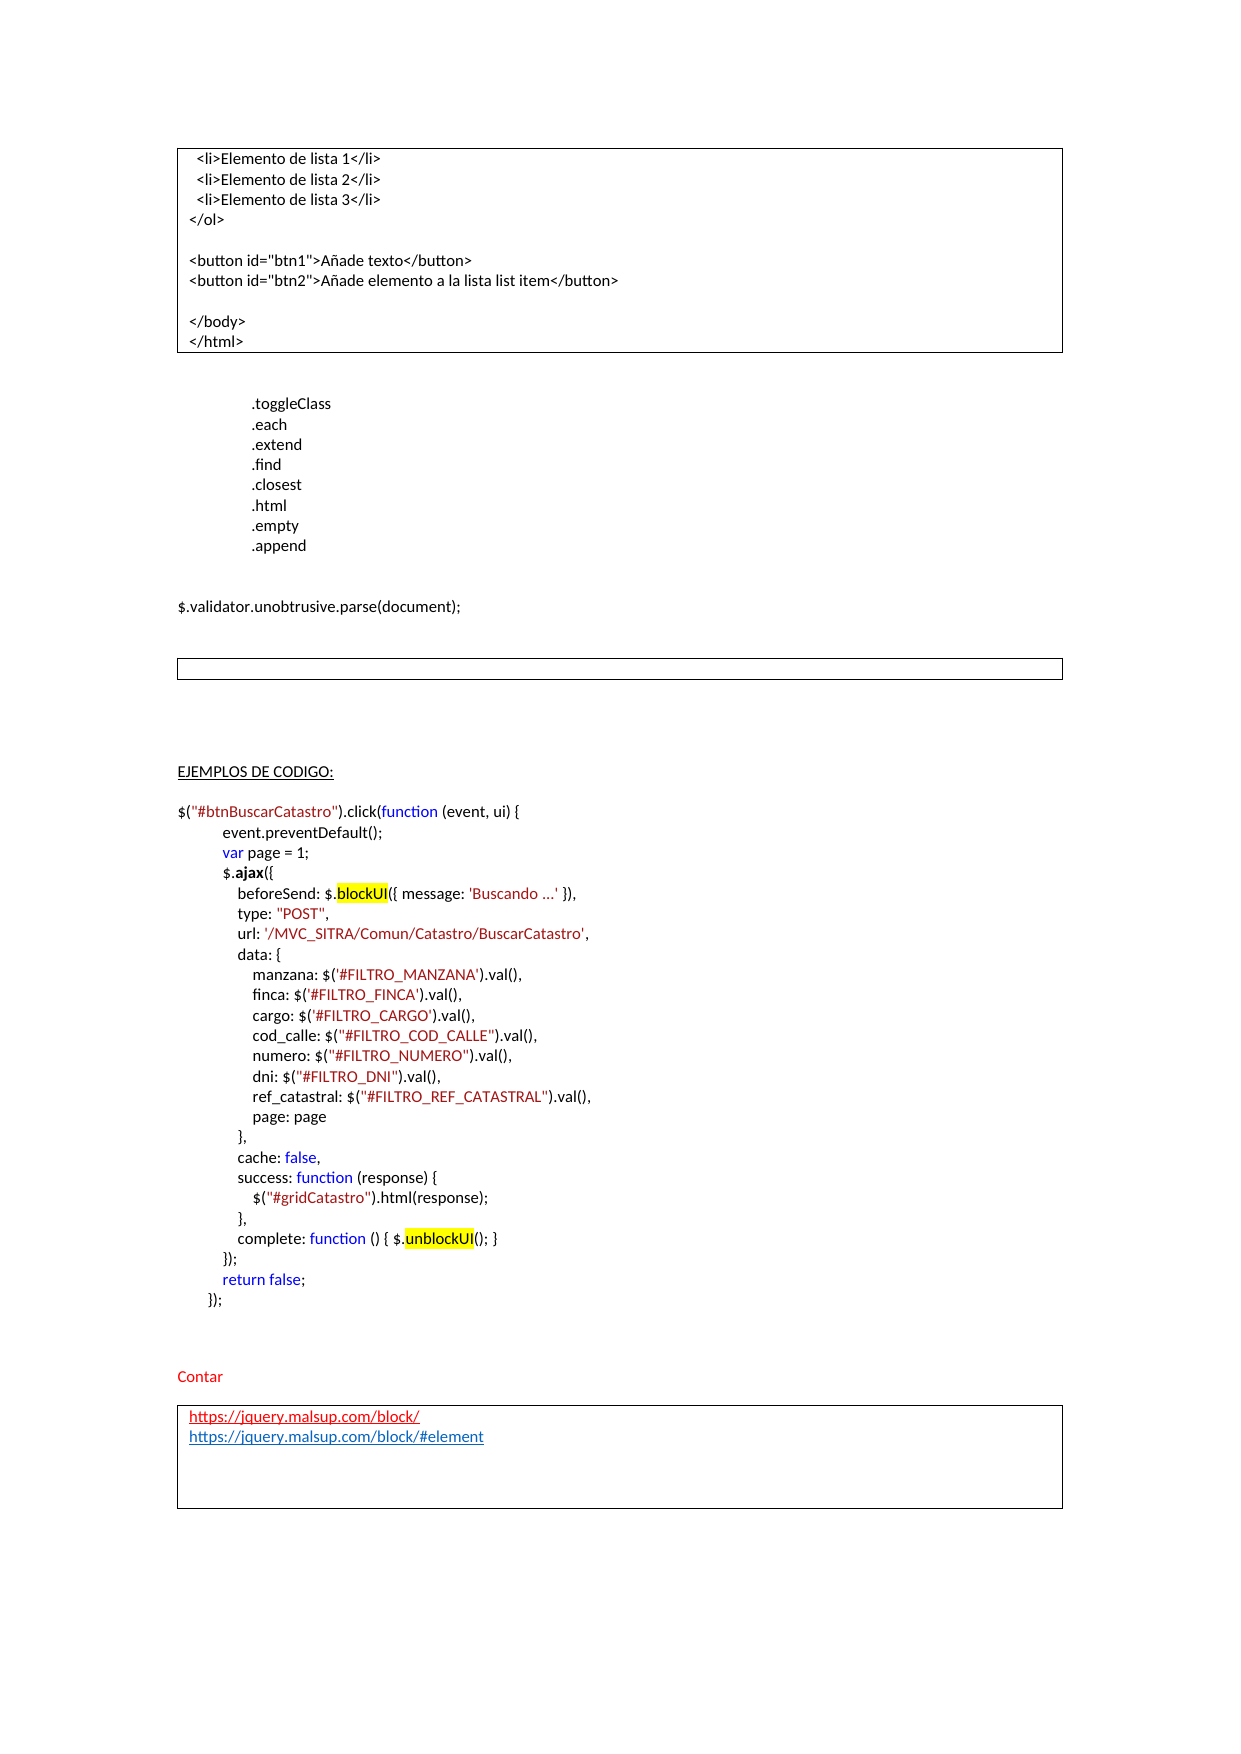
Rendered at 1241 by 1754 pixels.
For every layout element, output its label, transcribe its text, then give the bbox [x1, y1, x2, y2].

text $.validator.unobtrusive.parse(document); [177, 597, 1063, 617]
text $("#gridCatastro").html(response); [177, 1188, 1063, 1208]
text finca: $('#FILTRO_FINCA').val(), [177, 984, 1063, 1005]
text type: "POST", [177, 903, 1063, 924]
text complete: function () { $.unblockUI(); } [474, 1228, 1063, 1249]
text return false; [177, 1269, 1063, 1289]
text .each [251, 414, 1063, 434]
text event.preventDefault(); [177, 822, 1063, 842]
text Contar [177, 1366, 1063, 1387]
text .html [251, 495, 1063, 515]
text cargo: $('#FILTRO_CARGO').val(), [177, 1005, 1063, 1025]
text data: { [177, 944, 1063, 964]
text }, [177, 1208, 1063, 1228]
text }); [177, 1289, 1063, 1309]
text url: '/MVC_SITRA/Comun/Catastro/BuscarCatastro', [177, 924, 1063, 944]
text page: page [177, 1106, 1063, 1127]
text }); [177, 1249, 1063, 1269]
text manzana: $('#FILTRO_MANZANA').val(), [177, 964, 1063, 984]
text complete: function () { $.unblockUI(); } [177, 1228, 405, 1249]
text .find [251, 454, 1063, 475]
table_header https://jquery.malsup.com/block/ https://jquery.malsup.com/block/#element [178, 1406, 1062, 1507]
text cod_calle: $("#FILTRO_COD_CALLE").val(), [177, 1025, 1063, 1046]
text .extend [251, 434, 1063, 454]
text $.ajax({ [177, 863, 1063, 883]
text .append [251, 536, 1063, 556]
text .toggleClass [251, 393, 1063, 414]
text $("#btnBuscarCatastro").click(function (event, ui) { [177, 802, 1063, 822]
text success: function (response) { [177, 1167, 1063, 1188]
text .empty [251, 515, 1063, 536]
text cache: false, [177, 1147, 1063, 1167]
text }, [177, 1127, 1063, 1147]
text var page = 1; [177, 842, 1063, 863]
text beforeSend: $.blockUI({ message: 'Buscando ...' }), [177, 883, 337, 903]
text ref_catastral: $("#FILTRO_REF_CATASTRAL").val(), [177, 1086, 1063, 1106]
table_header [178, 659, 1062, 679]
text dni: $("#FILTRO_DNI").val(), [177, 1066, 1063, 1086]
text numero: $("#FILTRO_NUMERO").val(), [177, 1046, 1063, 1066]
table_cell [178, 149, 1062, 352]
text .closest [251, 475, 1063, 495]
text beforeSend: $.blockUI({ message: 'Buscando ...' }), [388, 883, 1063, 903]
text EJEMPLOS DE CODIGO: [177, 761, 1063, 781]
